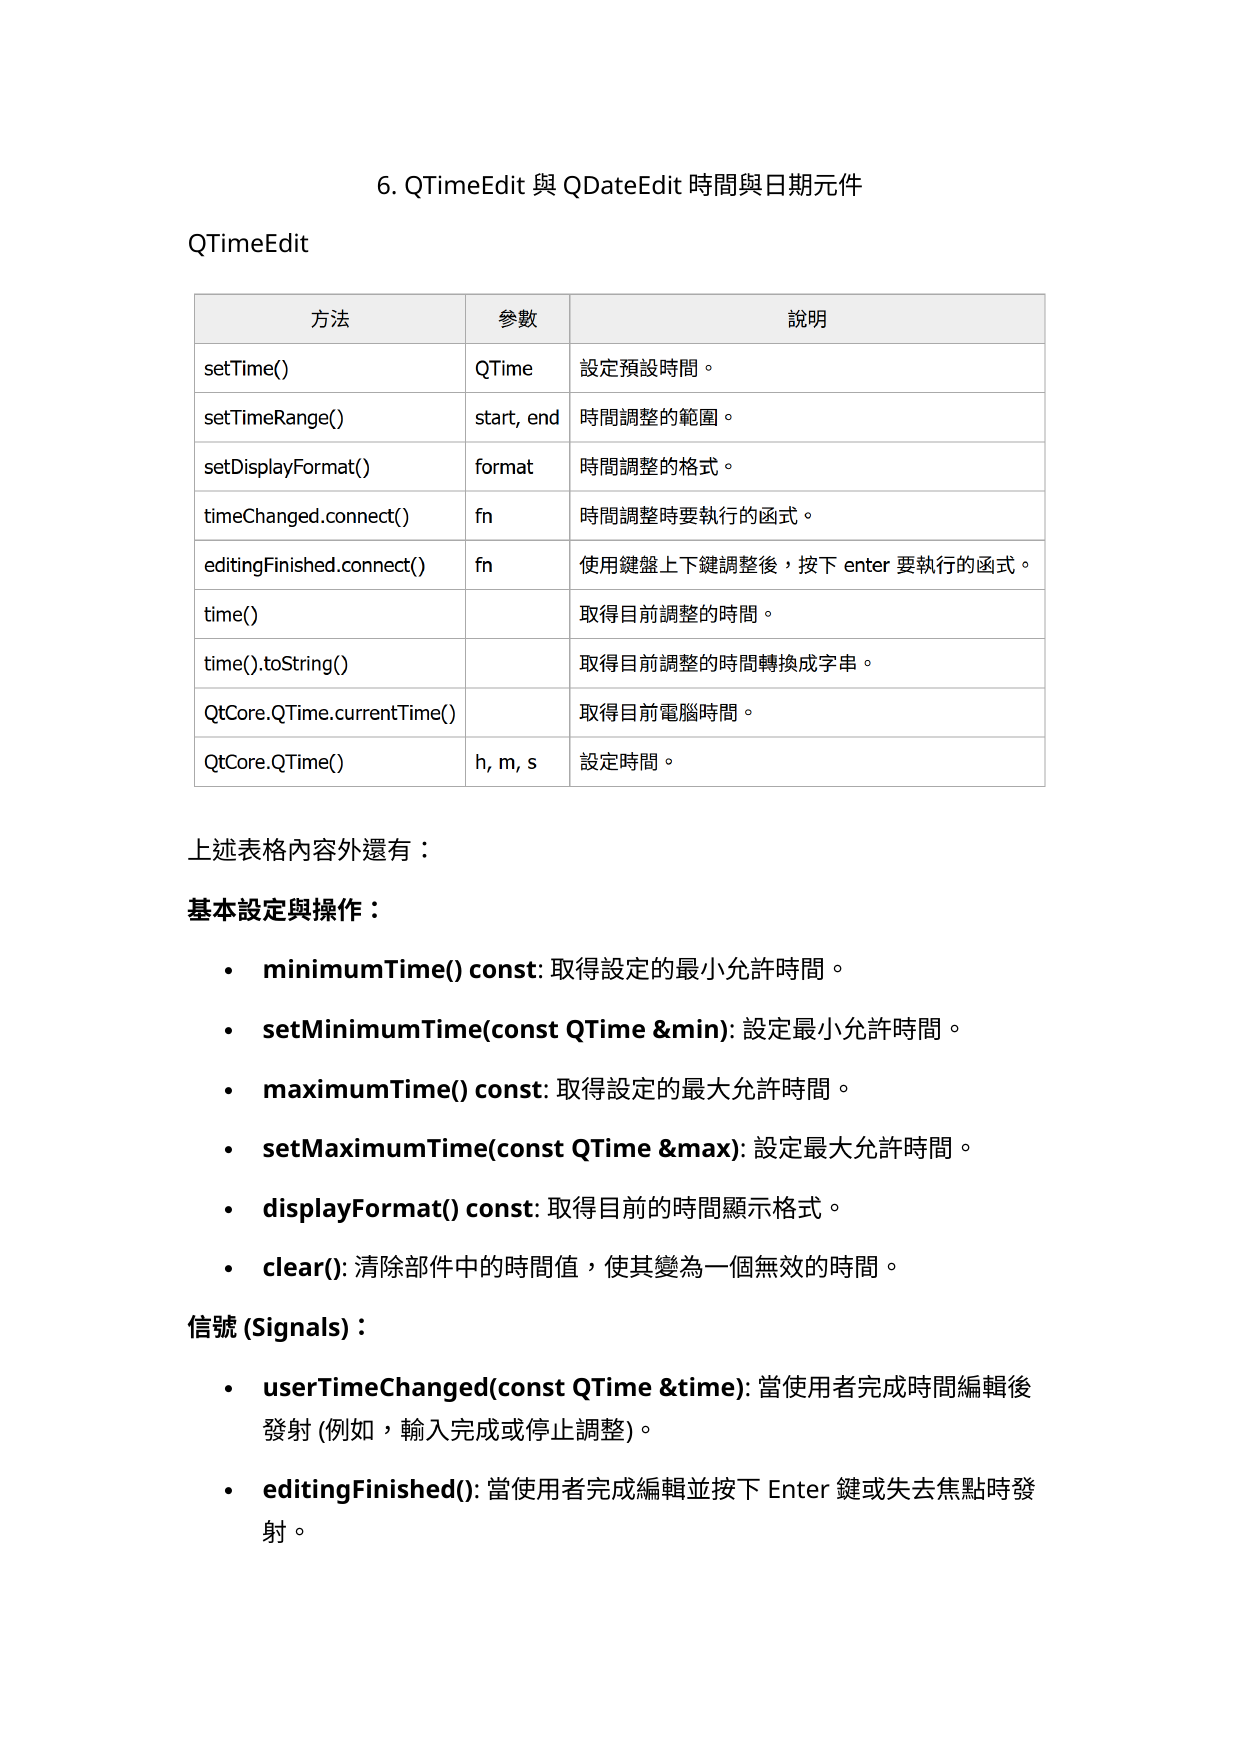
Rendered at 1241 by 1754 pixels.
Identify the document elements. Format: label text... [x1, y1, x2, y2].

list userTimeChanged(const QTime &time): 當使用者完成時間編輯後發射 (例如，輸入完成或停止調整)。 [225, 1366, 1053, 1447]
text 上述表格內容外還有： [187, 830, 1053, 868]
list clear(): 清除部件中的時間值，使其變為一個無效的時間。 [225, 1247, 1053, 1285]
list editingFinished(): 當使用者完成編輯並按下 Enter 鍵或失去焦點時發射。 [225, 1469, 1053, 1550]
text QTimeEdit [187, 224, 1053, 262]
text 6. QTimeEdit 與 QDateEdit 時間與日期元件 [187, 164, 1053, 202]
list minimumTime() const: 取得設定的最小允許時間。 [225, 949, 1053, 987]
text 信號 (Signals)： [187, 1307, 1053, 1344]
list setMaximumTime(const QTime &max): 設定最大允許時間。 [225, 1128, 1053, 1166]
list displayFormat() const: 取得目前的時間顯示格式。 [225, 1188, 1053, 1225]
picture [187, 283, 1053, 797]
text 基本設定與操作： [187, 890, 1053, 927]
list maximumTime() const: 取得設定的最大允許時間。 [225, 1068, 1053, 1106]
list setMinimumTime(const QTime &min): 設定最小允許時間。 [225, 1009, 1053, 1046]
